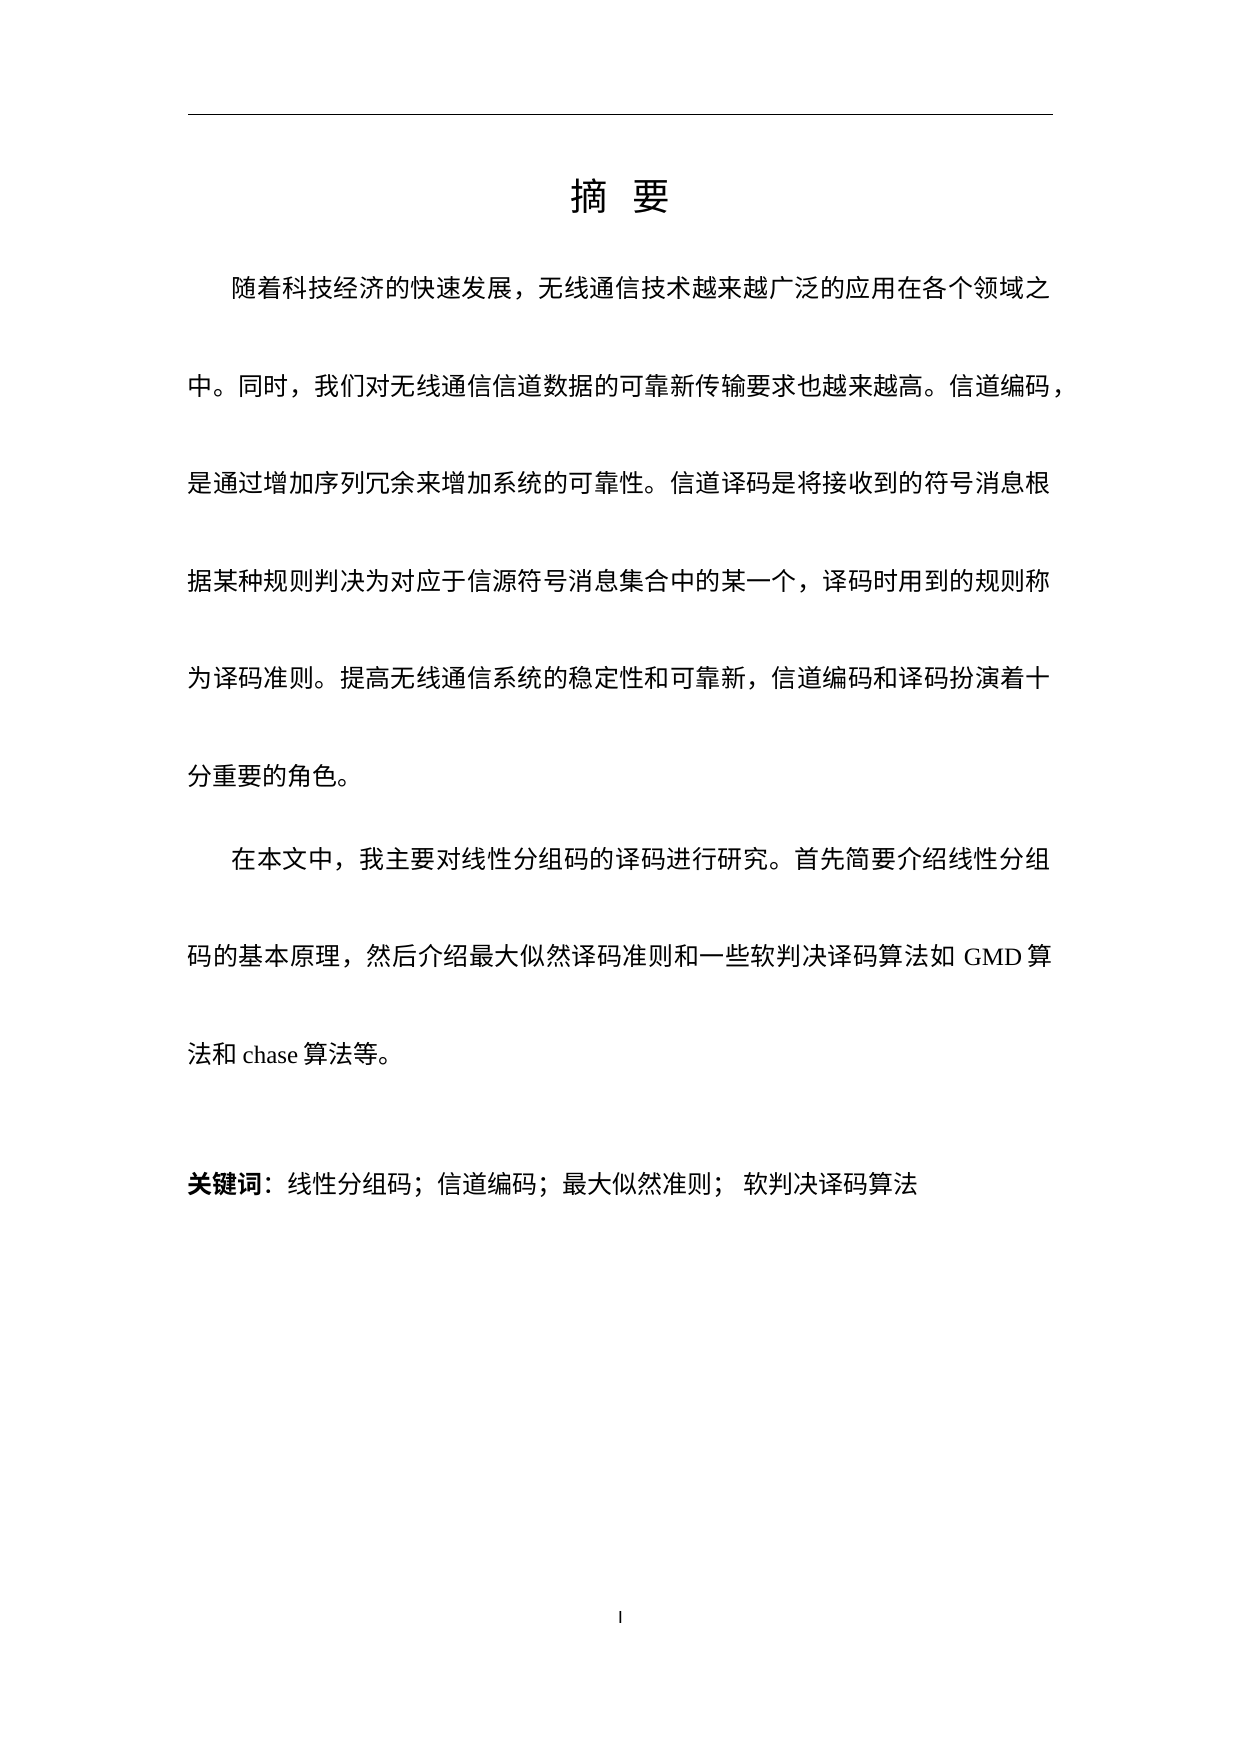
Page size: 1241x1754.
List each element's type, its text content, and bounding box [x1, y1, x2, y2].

subtitle 摘 要 [187, 162, 1053, 227]
text 在本文中，我主要对线性分组码的译码进行研究。首先简要介绍线性分组码的基本原理，然后介绍最大似然译码准则和一些软判决译码算法如GMD算法和chase算法等。 [187, 825, 1053, 1085]
text 关键词：线性分组码；信道编码；最大似然准则； 软判决译码算法 [187, 1150, 1053, 1215]
text 随着科技经济的快速发展，无线通信技术越来越广泛的应用在各个领域之中。同时，我们对无线通信信道数据的可靠新传输要求也越来越高。信道编码，是通过增加序列冗余来增加系统的可靠性。信道译码是将接收到的符号消息根据某种规则判决为对应于信源符号消息集合中的某一个，译码时用到的规则称为译码准则。提高无线通信系统的稳定性和可靠新，信道编码和译码扮演着十分重要的角色。 [187, 254, 1053, 807]
